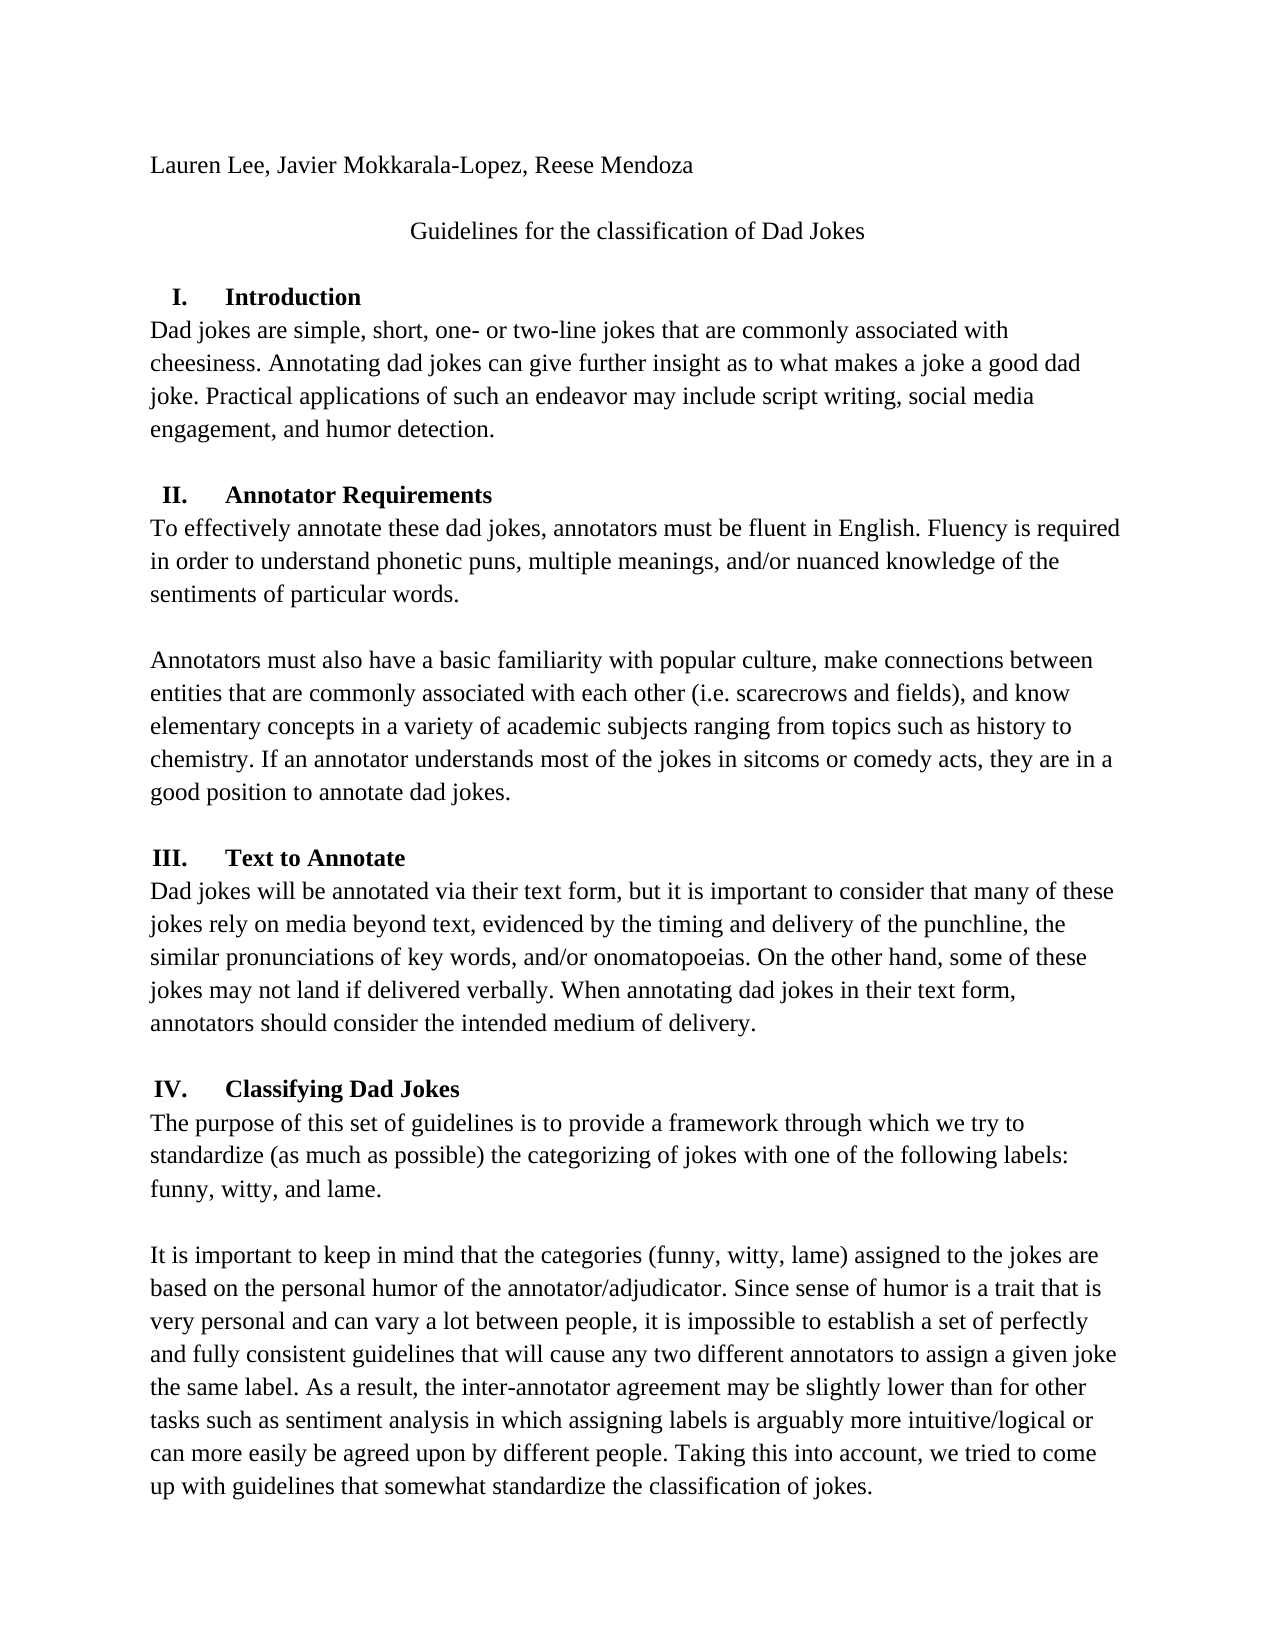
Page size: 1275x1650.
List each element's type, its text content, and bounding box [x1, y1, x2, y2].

text Dad jokes are simple, short, one- or two-line jokes that are commonly associated with cheesiness. Annotating dad jokes can give further insight as to what makes a joke a good dad joke. Practical applications of such an endeavor may include script writing, social media engagement, and humor detection. [150, 315, 1125, 443]
text Annotators must also have a basic familiarity with popular culture, make connections between entities that are commonly associated with each other (i.e. scarecrows and fields), and know elementary concepts in a variety of academic subjects ranging from topics such as history to chemistry. If an annotator understands most of the jokes in sitcoms or comedy acts, they are in a good position to annotate dad jokes. [150, 645, 1125, 806]
list Annotator Requirements [187, 480, 1125, 509]
text Dad jokes will be annotated via their text form, but it is important to consider that many of these jokes rely on media beyond text, evidenced by the timing and delivery of the punchline, the similar pronunciations of key words, and/or onomatopoeias. On the other hand, some of these jokes may not land if delivered verbally. When annotating dad jokes in their text form, annotators should consider the intended medium of delivery. [150, 876, 1125, 1037]
text Guidelines for the classification of Dad Jokes [150, 216, 1125, 245]
text The purpose of this set of guidelines is to provide a framework through which we try to standardize (as much as possible) the categorizing of jokes with one of the following labels: funny, witty, and lame. [150, 1108, 1125, 1202]
text To effectively annotate these dad jokes, annotators must be fluent in English. Fluency is required in order to understand phonetic puns, multiple meanings, and/or nuanced knowledge of the sentiments of particular words. [150, 513, 1125, 608]
text Lauren Lee, Javier Mokkarala-Lopez, Reese Mendoza [150, 150, 1125, 179]
list Classifying Dad Jokes [187, 1074, 1125, 1103]
list Text to Annotate [187, 843, 1125, 872]
list Introduction [187, 282, 1125, 311]
text It is important to keep in mind that the categories (funny, witty, lame) assigned to the jokes are based on the personal humor of the annotator/adjudicator. Since sense of humor is a trait that is very personal and can vary a lot between people, it is impossible to establish a set of perfectly and fully consistent guidelines that will cause any two different annotators to assign a given joke the same label. As a result, the inter-annotator agreement may be slightly lower than for other tasks such as sentiment analysis in which assigning labels is arguably more intuitive/logical or can more easily be agreed upon by different people. Taking this into account, we tried to come up with guidelines that somewhat standardize the classification of jokes. [150, 1240, 1125, 1499]
